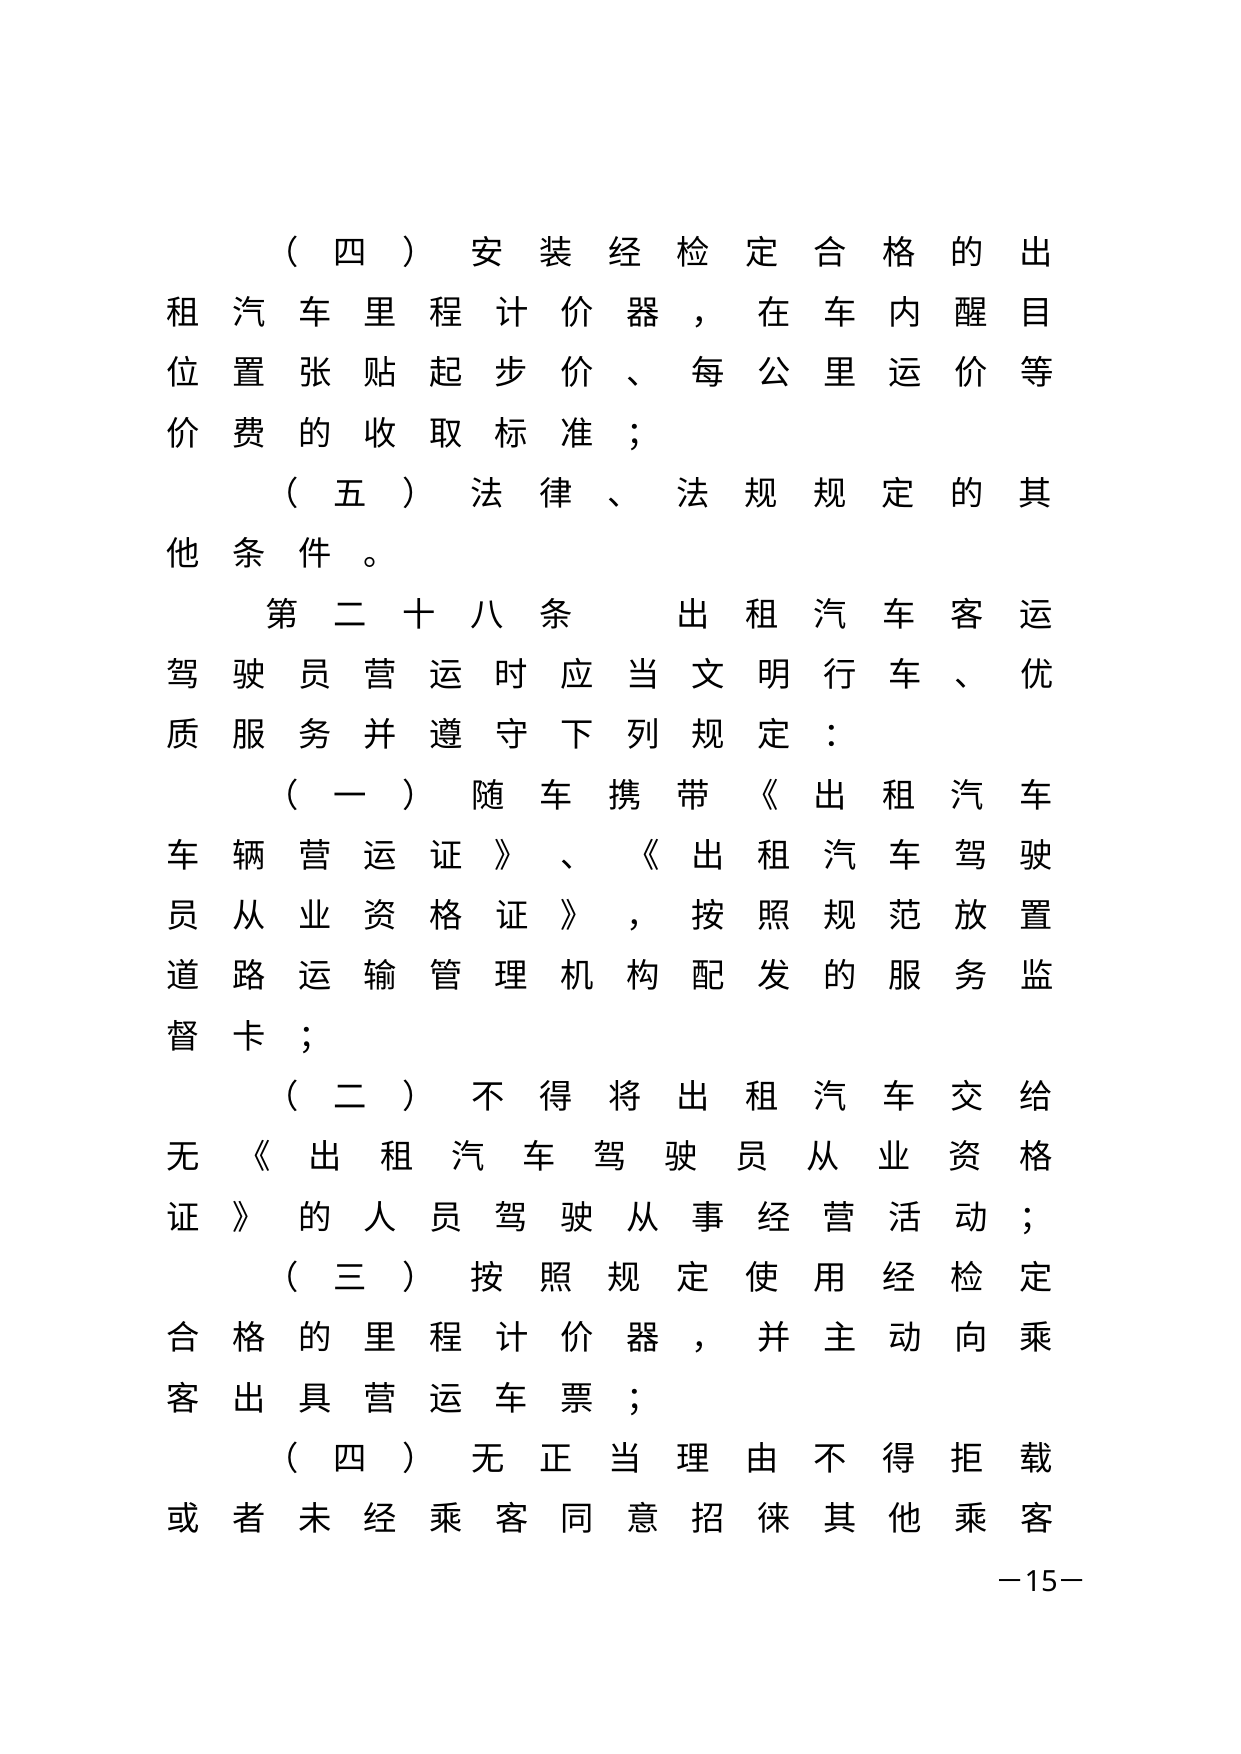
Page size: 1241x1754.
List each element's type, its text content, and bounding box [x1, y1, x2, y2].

text （四）安装经检定合格的出租汽车里程计价器，在车内醒目位置张贴起步价、每公里运价等价费的收取标准； [167, 219, 1085, 461]
text 第二十八条 出租汽车客运驾驶员营运时应当文明行车、优质服务并遵守下列规定： [167, 581, 1085, 762]
text （四）无正当理由不得拒载或者未经乘客同意招徕其他乘客同乘； [167, 1426, 1085, 1546]
text （五）法律、法规规定的其他条件。 [167, 461, 1085, 581]
text （二）不得将出租汽车交给无《出租汽车驾驶员从业资格证》的人员驾驶从事经营活动； [167, 1064, 1085, 1245]
text （三）按照规定使用经检定合格的里程计价器，并主动向乘客出具营运车票； [167, 1245, 1085, 1426]
text （一）随车携带《出租汽车车辆营运证》、《出租汽车驾驶员从业资格证》，按照规范放置道路运输管理机构配发的服务监督卡； [167, 762, 1085, 1064]
